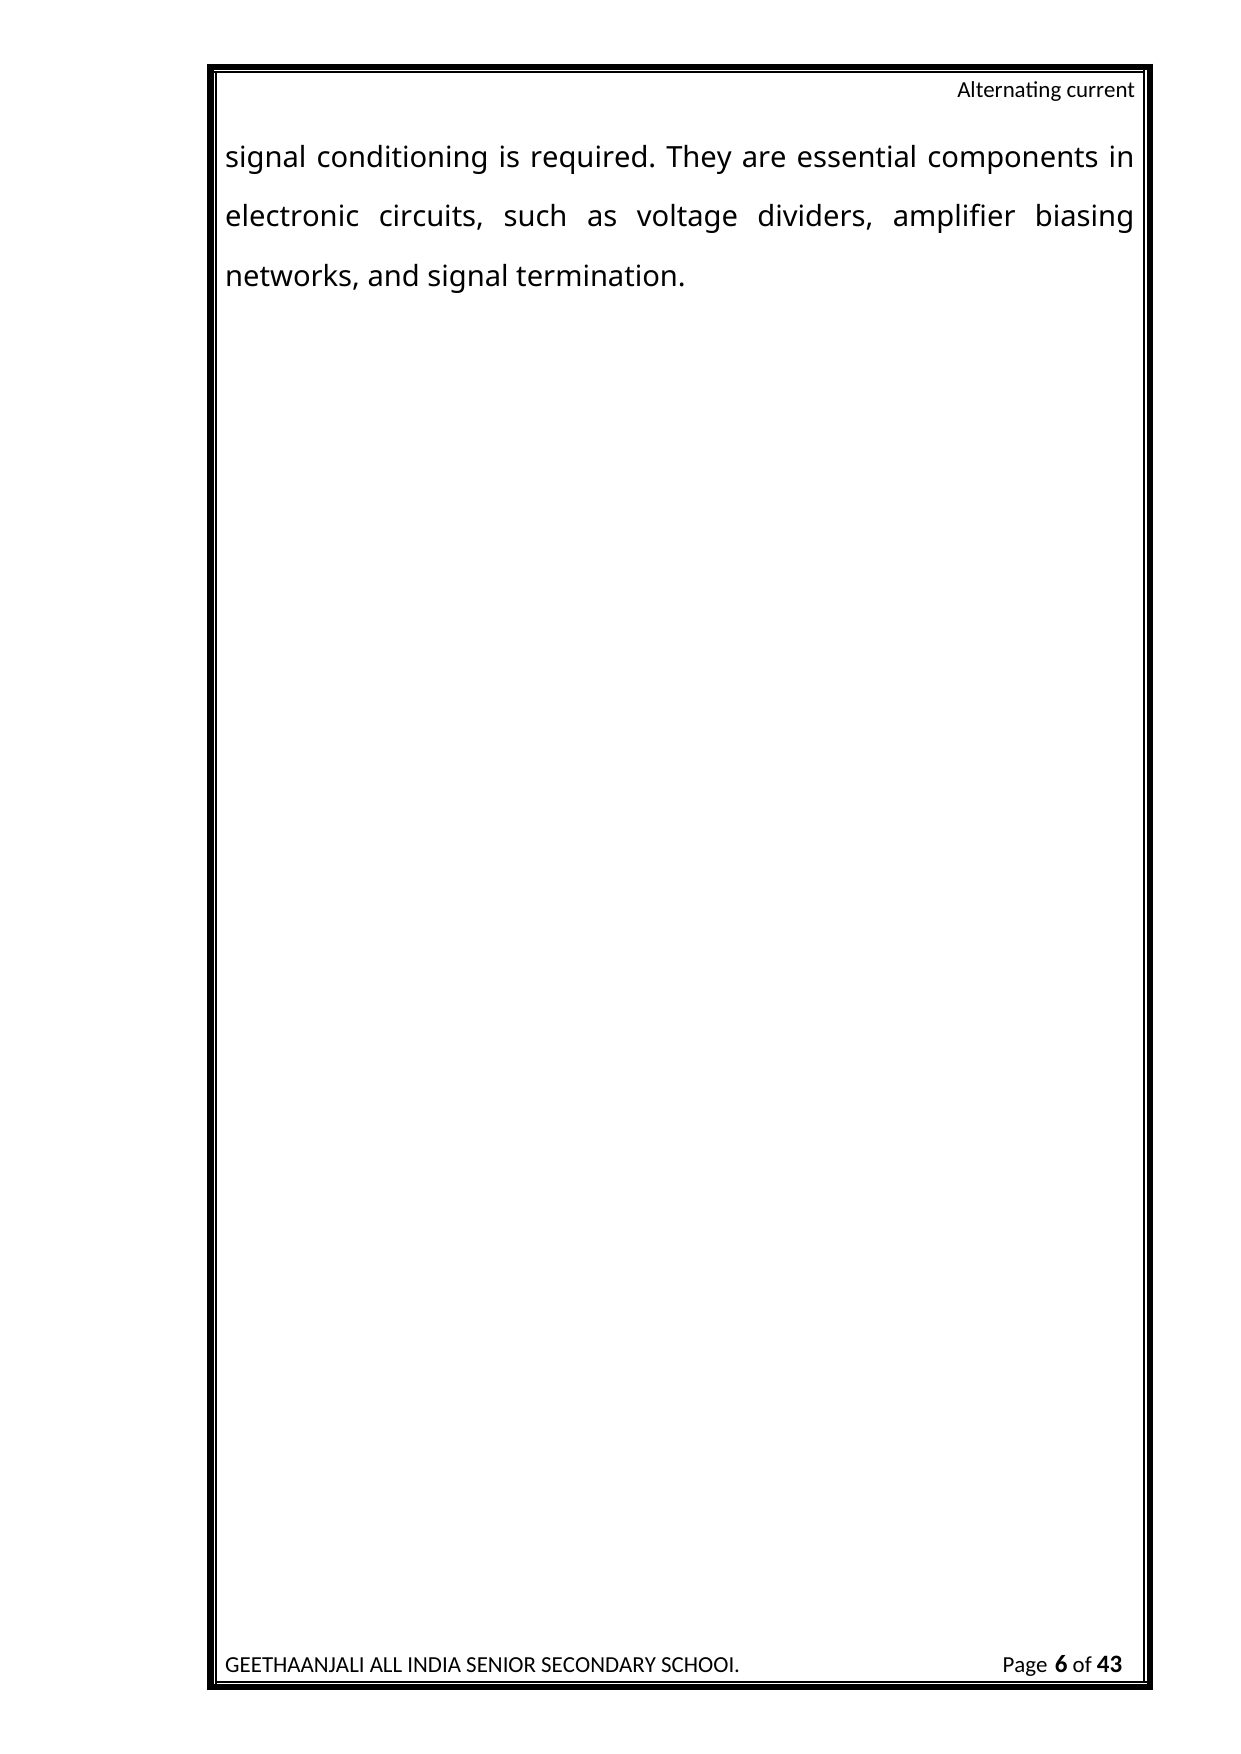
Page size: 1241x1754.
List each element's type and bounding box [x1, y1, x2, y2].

text [225, 136, 1135, 295]
